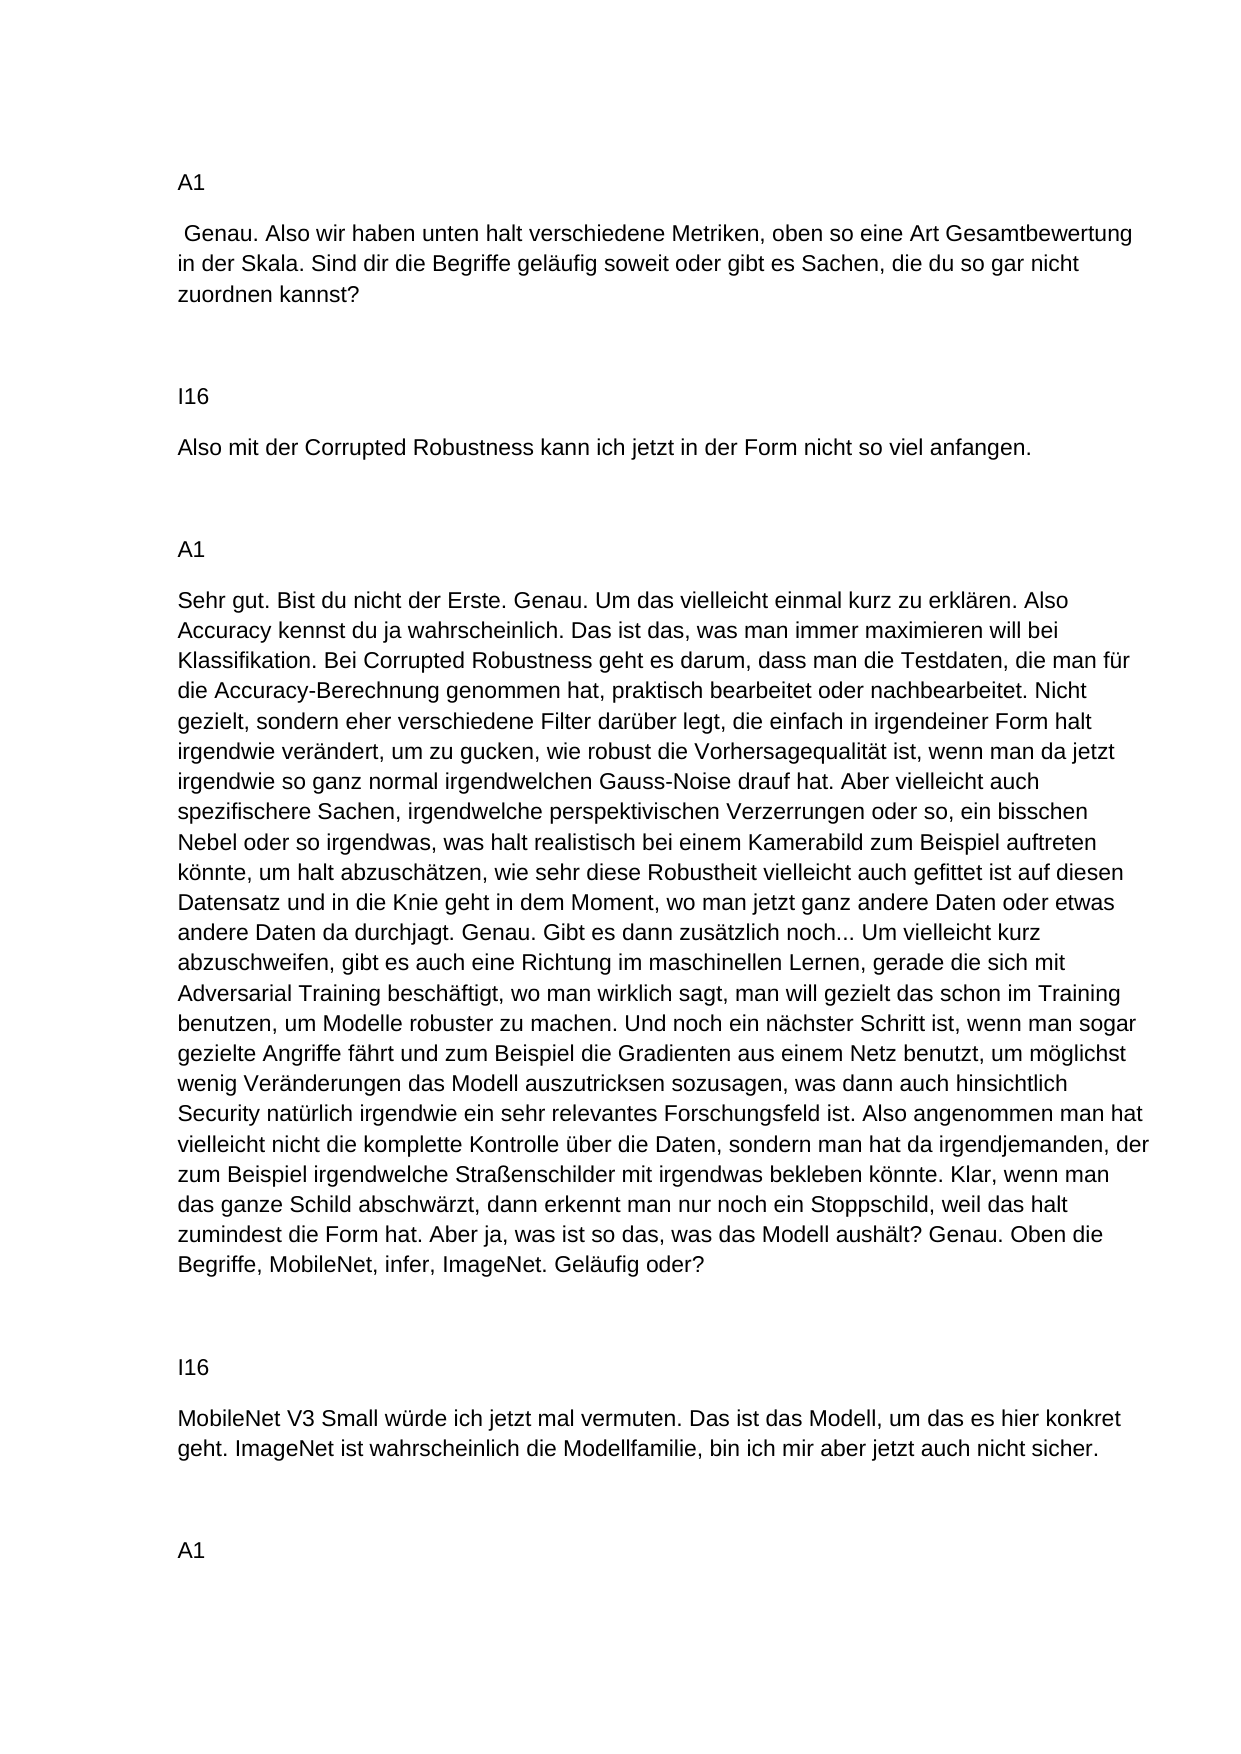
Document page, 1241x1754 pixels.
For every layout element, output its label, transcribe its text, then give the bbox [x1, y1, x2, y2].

text I16 [177, 383, 1152, 409]
text Sehr gut. Bist du nicht der Erste. Genau. Um das vielleicht einmal kurz zu erklären. Also Accuracy kennst du ja wahrscheinlich. Das ist das, was man immer maximieren will bei Klassifikation. Bei Corrupted Robustness geht es darum, dass man die Testdaten, die man für die Accuracy-Berechnung genommen hat, praktisch bearbeitet oder nachbearbeitet. Nicht gezielt, sondern eher verschiedene Filter darüber legt, die einfach in irgendeiner Form halt irgendwie verändert, um zu gucken, wie robust die Vorhersagequalität ist, wenn man da jetzt irgendwie so ganz normal irgendwelchen Gauss-Noise drauf hat. Aber vielleicht auch spezifischere Sachen, irgendwelche perspektivischen Verzerrungen oder so, ein bisschen Nebel oder so irgendwas, was halt realistisch bei einem Kamerabild zum Beispiel auftreten könnte, um halt abzuschätzen, wie sehr diese Robustheit vielleicht auch gefittet ist auf diesen Datensatz und in die Knie geht in dem Moment, wo man jetzt ganz andere Daten oder etwas andere Daten da durchjagt. Genau. Gibt es dann zusätzlich noch... Um vielleicht kurz abzuschweifen, gibt es auch eine Richtung im maschinellen Lernen, gerade die sich mit Adversarial Training beschäftigt, wo man wirklich sagt, man will gezielt das schon im Training benutzen, um Modelle robuster zu machen. Und noch ein nächster Schritt ist, wenn man sogar gezielte Angriffe fährt und zum Beispiel die Gradienten aus einem Netz benutzt, um möglichst wenig Veränderungen das Modell auszutricksen sozusagen, was dann auch hinsichtlich Security natürlich irgendwie ein sehr relevantes Forschungsfeld ist. Also angenommen man hat vielleicht nicht die komplette Kontrolle über die Daten, sondern man hat da irgendjemanden, der zum Beispiel irgendwelche Straßenschilder mit irgendwas bekleben könnte. Klar, wenn man das ganze Schild abschwärzt, dann erkennt man nur noch ein Stoppschild, weil das halt zumindest die Form hat. Aber ja, was ist so das, was das Modell aushält? Genau. Oben die Begriffe, MobileNet, infer, ImageNet. Geläufig oder? [177, 587, 1152, 1278]
text A1 [177, 169, 1152, 196]
text MobileNet V3 Small würde ich jetzt mal vermuten. Das ist das Modell, um das es hier konkret geht. ImageNet ist wahrscheinlich die Modellfamilie, bin ich mir aber jetzt auch nicht sicher. [177, 1404, 1152, 1461]
text A1 [177, 536, 1152, 562]
text Genau. Also wir haben unten halt verschiedene Metriken, oben so eine Art Gesamtbewertung in der Skala. Sind dir die Begriffe geläufig soweit oder gibt es Sachen, die du so gar nicht zuordnen kannst? [177, 220, 1152, 307]
text I16 [177, 1353, 1152, 1380]
text Also mit der Corrupted Robustness kann ich jetzt in der Form nicht so viel anfangen. [177, 434, 1152, 460]
text A1 [177, 1537, 1152, 1563]
